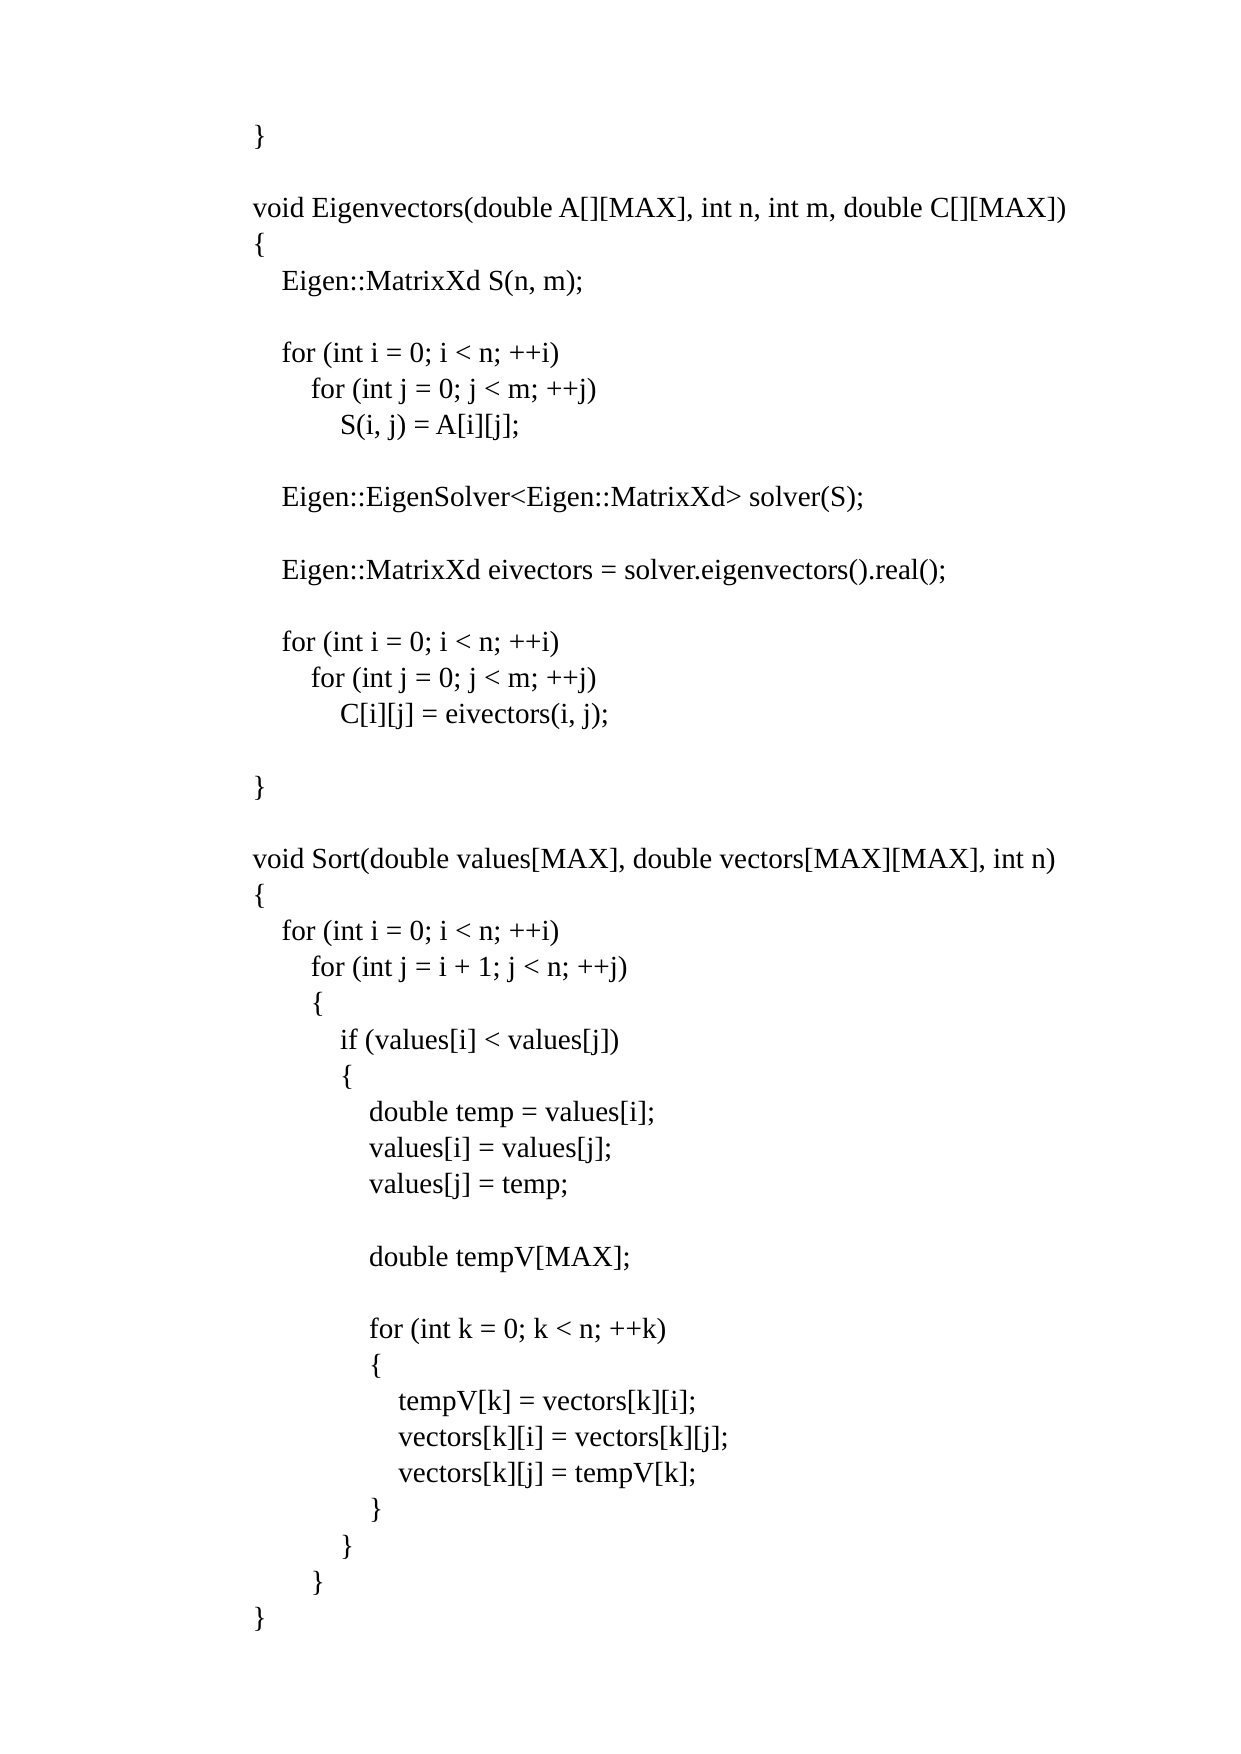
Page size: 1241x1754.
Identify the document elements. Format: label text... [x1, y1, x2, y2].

list } [252, 769, 1152, 802]
list { [252, 986, 1152, 1019]
list for (int i = 0; i < n; ++i) [252, 913, 1152, 947]
list Eigen::MatrixXd eivectors = solver.eigenvectors().real(); [252, 552, 1152, 585]
list vectors[k][j] = tempV[k]; [252, 1456, 1152, 1489]
list } [252, 118, 1152, 152]
list double tempV[MAX]; [252, 1239, 1152, 1272]
list Eigen::MatrixXd S(n, m); [252, 263, 1152, 296]
list for (int i = 0; i < n; ++i) [252, 335, 1152, 368]
list } [252, 1492, 1152, 1525]
list { [252, 1058, 1152, 1091]
list { [252, 1347, 1152, 1381]
list void Sort(double values[MAX], double vectors[MAX][MAX], int n) [252, 841, 1152, 874]
list double temp = values[i]; [252, 1094, 1152, 1128]
list C[i][j] = eivectors(i, j); [252, 696, 1152, 730]
list } [252, 1564, 1152, 1597]
list Eigen::EigenSolver<Eigen::MatrixXd> solver(S); [252, 479, 1152, 513]
list vectors[k][i] = vectors[k][j]; [252, 1419, 1152, 1453]
list if (values[i] < values[j]) [252, 1022, 1152, 1055]
list values[j] = temp; [252, 1166, 1152, 1200]
list S(i, j) = A[i][j]; [252, 407, 1152, 441]
list { [252, 227, 1152, 260]
list for (int j = 0; j < m; ++j) [252, 660, 1152, 694]
list void Eigenvectors(double A[][MAX], int n, int m, double C[][MAX]) [252, 190, 1152, 224]
list for (int j = 0; j < m; ++j) [252, 371, 1152, 405]
list values[i] = values[j]; [252, 1130, 1152, 1164]
list for (int i = 0; i < n; ++i) [252, 624, 1152, 658]
list } [252, 1600, 1152, 1634]
list { [252, 877, 1152, 911]
list tempV[k] = vectors[k][i]; [252, 1383, 1152, 1417]
list for (int k = 0; k < n; ++k) [252, 1311, 1152, 1344]
list for (int j = i + 1; j < n; ++j) [252, 949, 1152, 983]
list } [252, 1528, 1152, 1561]
